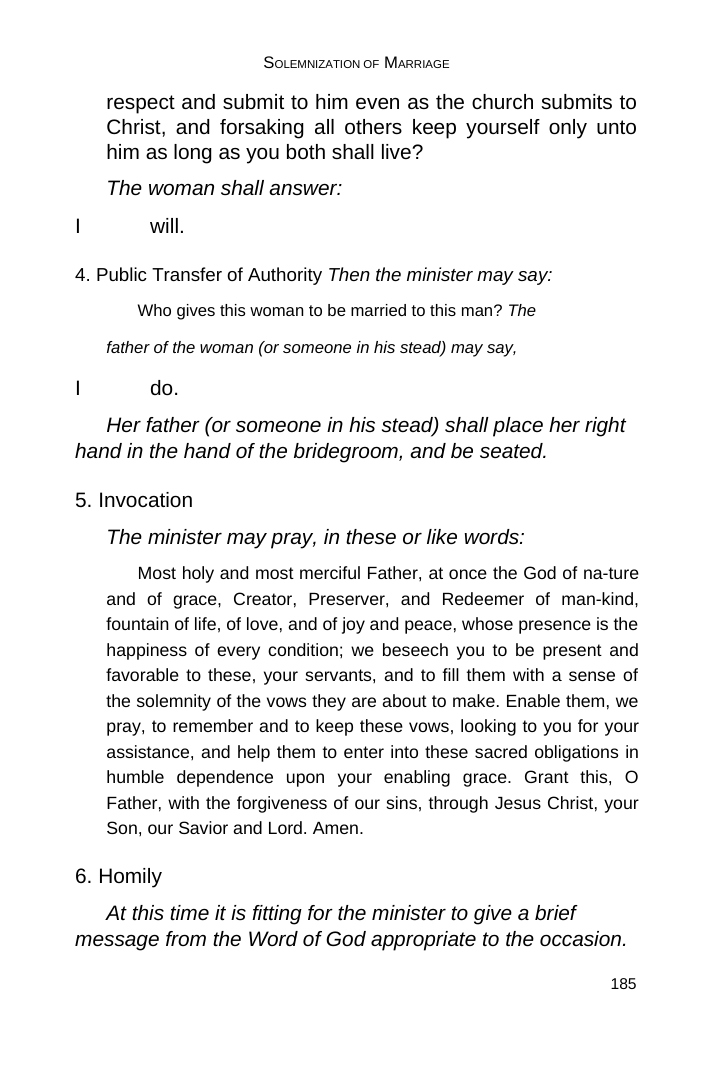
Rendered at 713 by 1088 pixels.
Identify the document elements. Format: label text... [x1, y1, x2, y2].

text 185 [610, 974, 639, 993]
text At this time it is fitting for the minister to give a brief message from the Word of God appropriate to the occasion. [75, 901, 637, 951]
text Most holy and most merciful Father, at once the God of na-ture and of grace, Creator, Preserver, and Redeemer of man-kind, fountain of life, of love, and of joy and peace, whose presence is the happiness of every condition; we beseech you to be present and favorable to these, your servants, and to fill them with a sense of the solemnity of the vows they are about to make. Enable them, we pray, to remember and to keep these vows, looking to you for your assistance, and help them to enter into these sacred obligations in humble dependence upon your enabling grace. Grant this, O Father, with the forgiveness of our sins, through Jesus Christ, your Son, our Savior and Lord. Amen. [106, 563, 639, 838]
text The woman shall answer: [106, 176, 639, 200]
text Her father (or someone in his stead) shall place her right hand in the hand of the bridegroom, and be seated. [75, 413, 633, 463]
text 5. Invocation [75, 488, 639, 512]
list do. [75, 375, 639, 399]
text SOLEMNIZATION OF MARRIAGE [75, 53, 637, 72]
list Public Transfer of Authority Then the minister may say: [75, 263, 639, 285]
text 6. Homily [75, 863, 639, 887]
list will. [75, 213, 639, 237]
text respect and submit to him even as the church submits to Christ, and forsaking all others keep yourself only unto him as long as you both shall live? [106, 90, 637, 164]
text Who gives this woman to be married to this man? The father of the woman (or someone in his stead) may say, [106, 301, 552, 357]
text The minister may pray, in these or like words: [106, 525, 639, 549]
